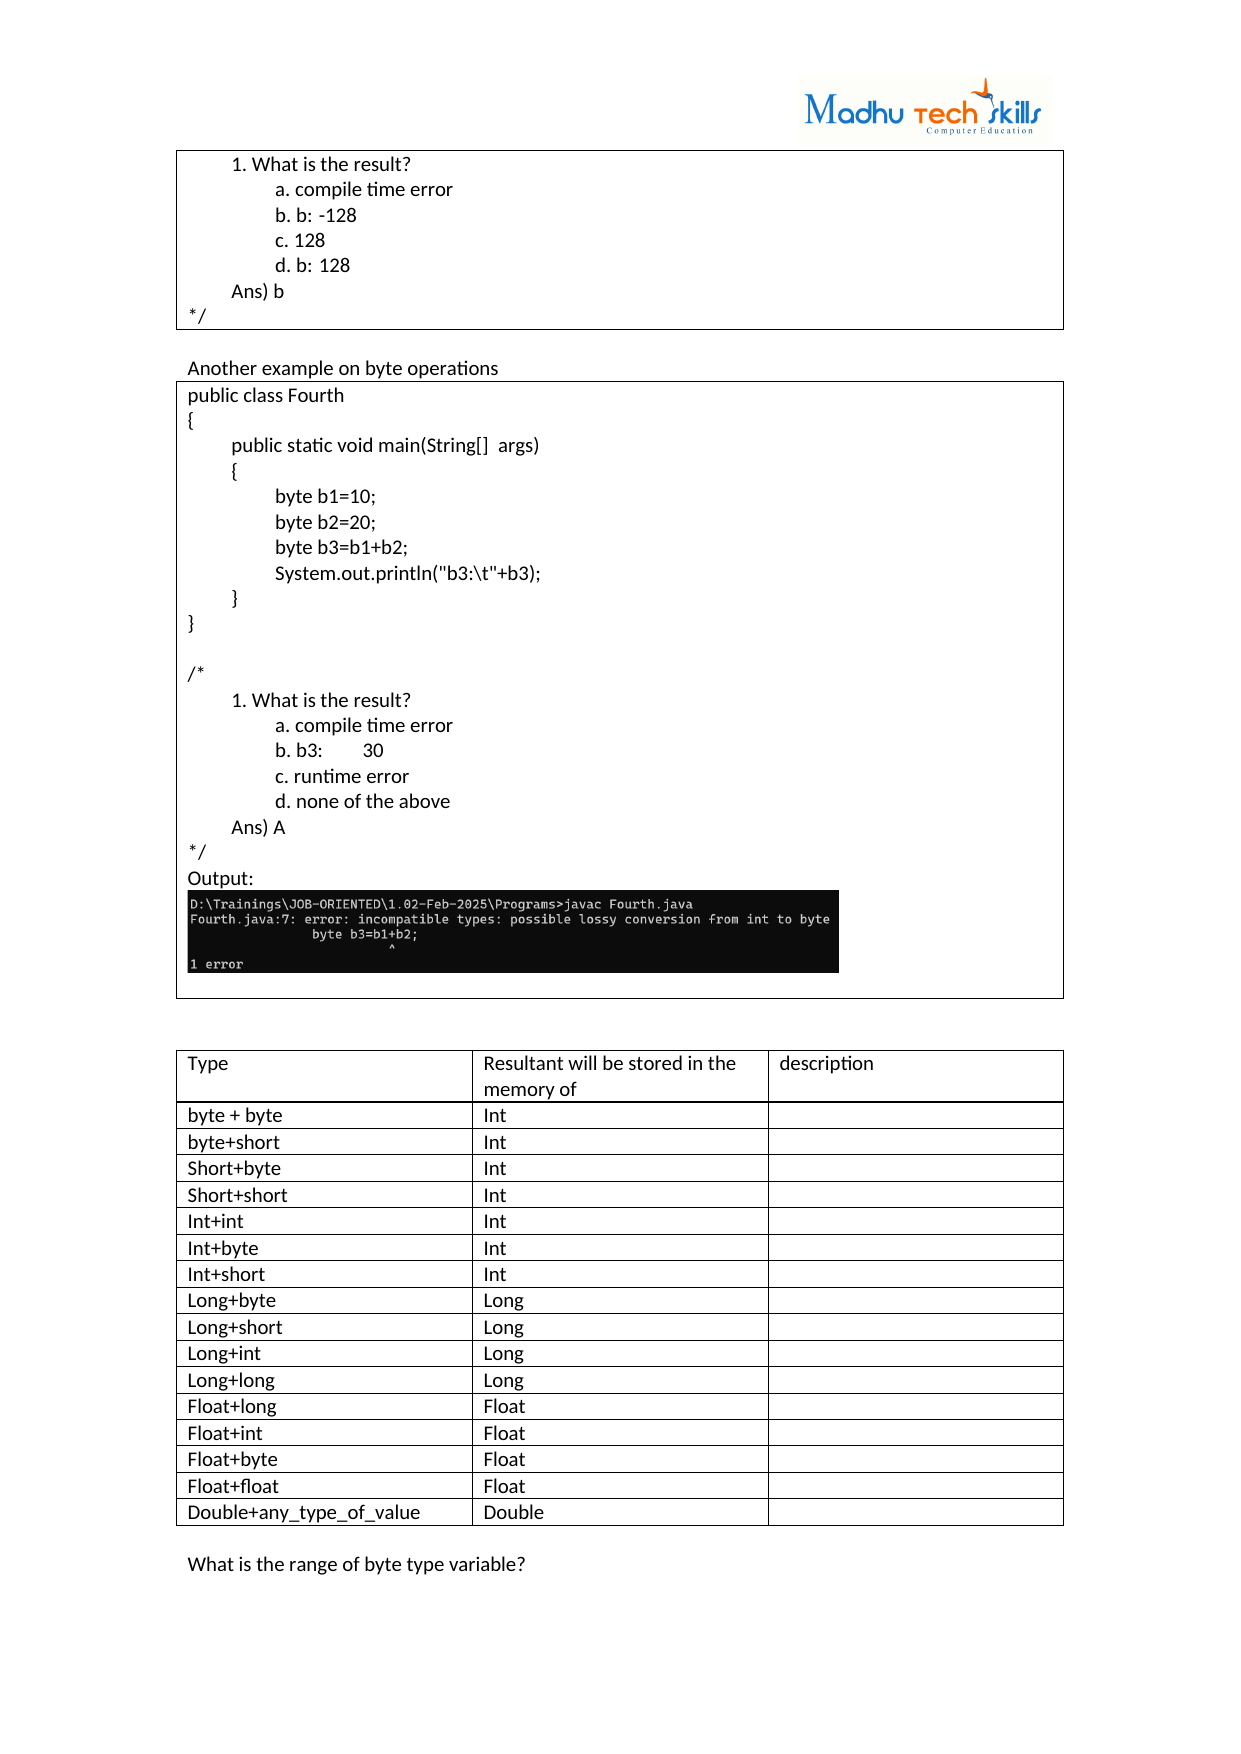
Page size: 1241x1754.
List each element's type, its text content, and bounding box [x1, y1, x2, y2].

text What is the range of byte type variable? [187, 1551, 1053, 1577]
table_cell Int [473, 1103, 768, 1128]
table_cell Double [473, 1499, 768, 1525]
table_cell [769, 1103, 1063, 1128]
table_cell [769, 1473, 1063, 1498]
table_cell Long+short [177, 1314, 472, 1339]
table_cell byte + byte [177, 1103, 472, 1128]
table_cell Long+long [177, 1367, 472, 1392]
table_cell Double+any_type_of_value [177, 1499, 472, 1525]
table_cell [769, 1182, 1063, 1207]
table_cell Long [473, 1341, 768, 1366]
table_header public class Fourth { public static void main(String[] args) { byte b1=10; byte b2=20; byte b3=b1+b2; System.out.println("b3:\t"+b3); } } /* 1. What is the result? a. compile time error b. b3: 30 c. runtime error d. none of the above Ans) A */ Output: [177, 382, 1063, 998]
table_cell Int+int [177, 1208, 472, 1234]
table_cell Short+byte [177, 1155, 472, 1181]
table_header Resultant will be stored in the memory of [473, 1051, 768, 1101]
table_cell byte+short [177, 1129, 472, 1154]
table_cell Short+short [177, 1182, 472, 1207]
table_cell Float [473, 1420, 768, 1445]
text Another example on byte operations [187, 355, 1053, 381]
table_cell Long [473, 1314, 768, 1339]
table_cell Int [473, 1261, 768, 1287]
table_cell Long+byte [177, 1288, 472, 1313]
table_cell Float+float [177, 1473, 472, 1498]
table_cell Int [473, 1235, 768, 1260]
table_cell Int [473, 1182, 768, 1207]
table_cell [769, 1288, 1063, 1313]
table_cell Float+byte [177, 1446, 472, 1472]
table_header Type [177, 1051, 472, 1101]
table_cell Float+int [177, 1420, 472, 1445]
table_cell [769, 1394, 1063, 1419]
table_cell [769, 1261, 1063, 1287]
table_cell [769, 1314, 1063, 1339]
table_cell Long [473, 1288, 768, 1313]
table_cell Int+short [177, 1261, 472, 1287]
table_cell Long+int [177, 1341, 472, 1366]
table_cell [769, 1341, 1063, 1366]
table_header description [769, 1051, 1063, 1101]
table_cell Float [473, 1446, 768, 1472]
table_cell [769, 1420, 1063, 1445]
table_cell [769, 1129, 1063, 1154]
table_cell [769, 1235, 1063, 1260]
table_cell Long [473, 1367, 768, 1392]
table_cell [769, 1155, 1063, 1181]
picture [187, 890, 839, 973]
table_cell Float [473, 1473, 768, 1498]
table_cell Int [473, 1155, 768, 1181]
table_cell Float [473, 1394, 768, 1419]
table_cell [769, 1499, 1063, 1525]
table_cell Int+byte [177, 1235, 472, 1260]
table_cell Int [473, 1208, 768, 1234]
picture [797, 75, 1053, 146]
table_cell [769, 1208, 1063, 1234]
table_cell Int [473, 1129, 768, 1154]
table_cell [769, 1367, 1063, 1392]
table_cell Float+long [177, 1394, 472, 1419]
table_cell [769, 1446, 1063, 1472]
